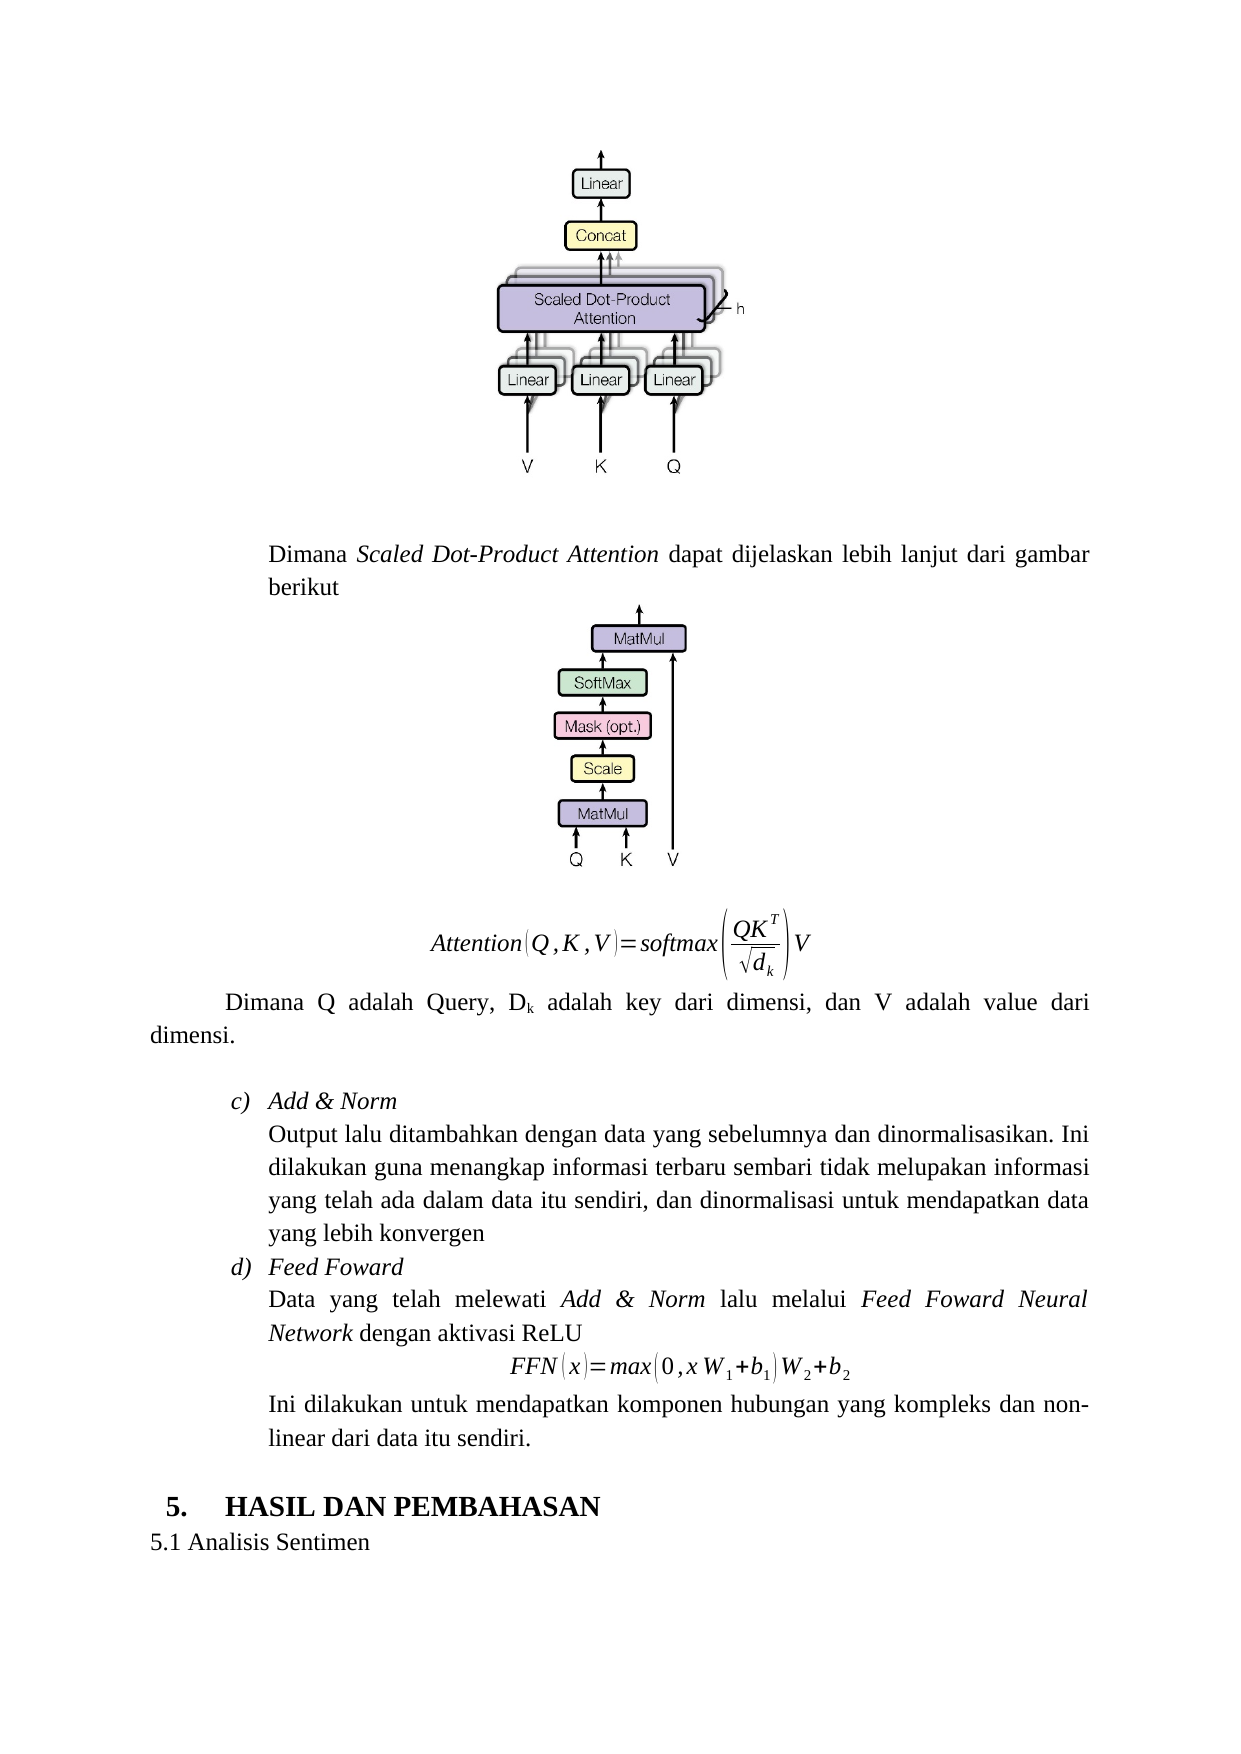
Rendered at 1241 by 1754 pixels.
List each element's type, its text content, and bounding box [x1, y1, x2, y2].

list Feed Foward [231, 1252, 1090, 1280]
text Data yang telah melewati Add & Norm lalu melalui Feed Foward Neural Network dengan aktivasi ReLU [268, 1284, 1090, 1346]
text 5.1 Analisis Sentimen [150, 1527, 1090, 1556]
picture [494, 150, 746, 535]
text Ini dilakukan untuk mendapatkan komponen hubungan yang kompleks dan non-linear dari data itu sendiri. [268, 1389, 1090, 1451]
text Dimana Scaled Dot-Product Attention dapat dijelaskan lebih lanjut dari gambar berikut [268, 539, 1090, 600]
text Dimana Q adalah Query, Dk adalah key dari dimensi, dan V adalah value dari dimensi. [150, 987, 1090, 1049]
picture [553, 604, 687, 871]
subtitle HASIL DAN PEMBAHASAN [187, 1489, 1090, 1522]
text Output lalu ditambahkan dengan data yang sebelumnya dan dinormalisasikan. Ini dilakukan guna menangkap informasi terbaru sembari tidak melupakan informasi yang telah ada dalam data itu sendiri, dan dinormalisasi untuk mendapatkan data yang lebih konvergen [268, 1119, 1090, 1247]
list Add & Norm [231, 1086, 1090, 1115]
